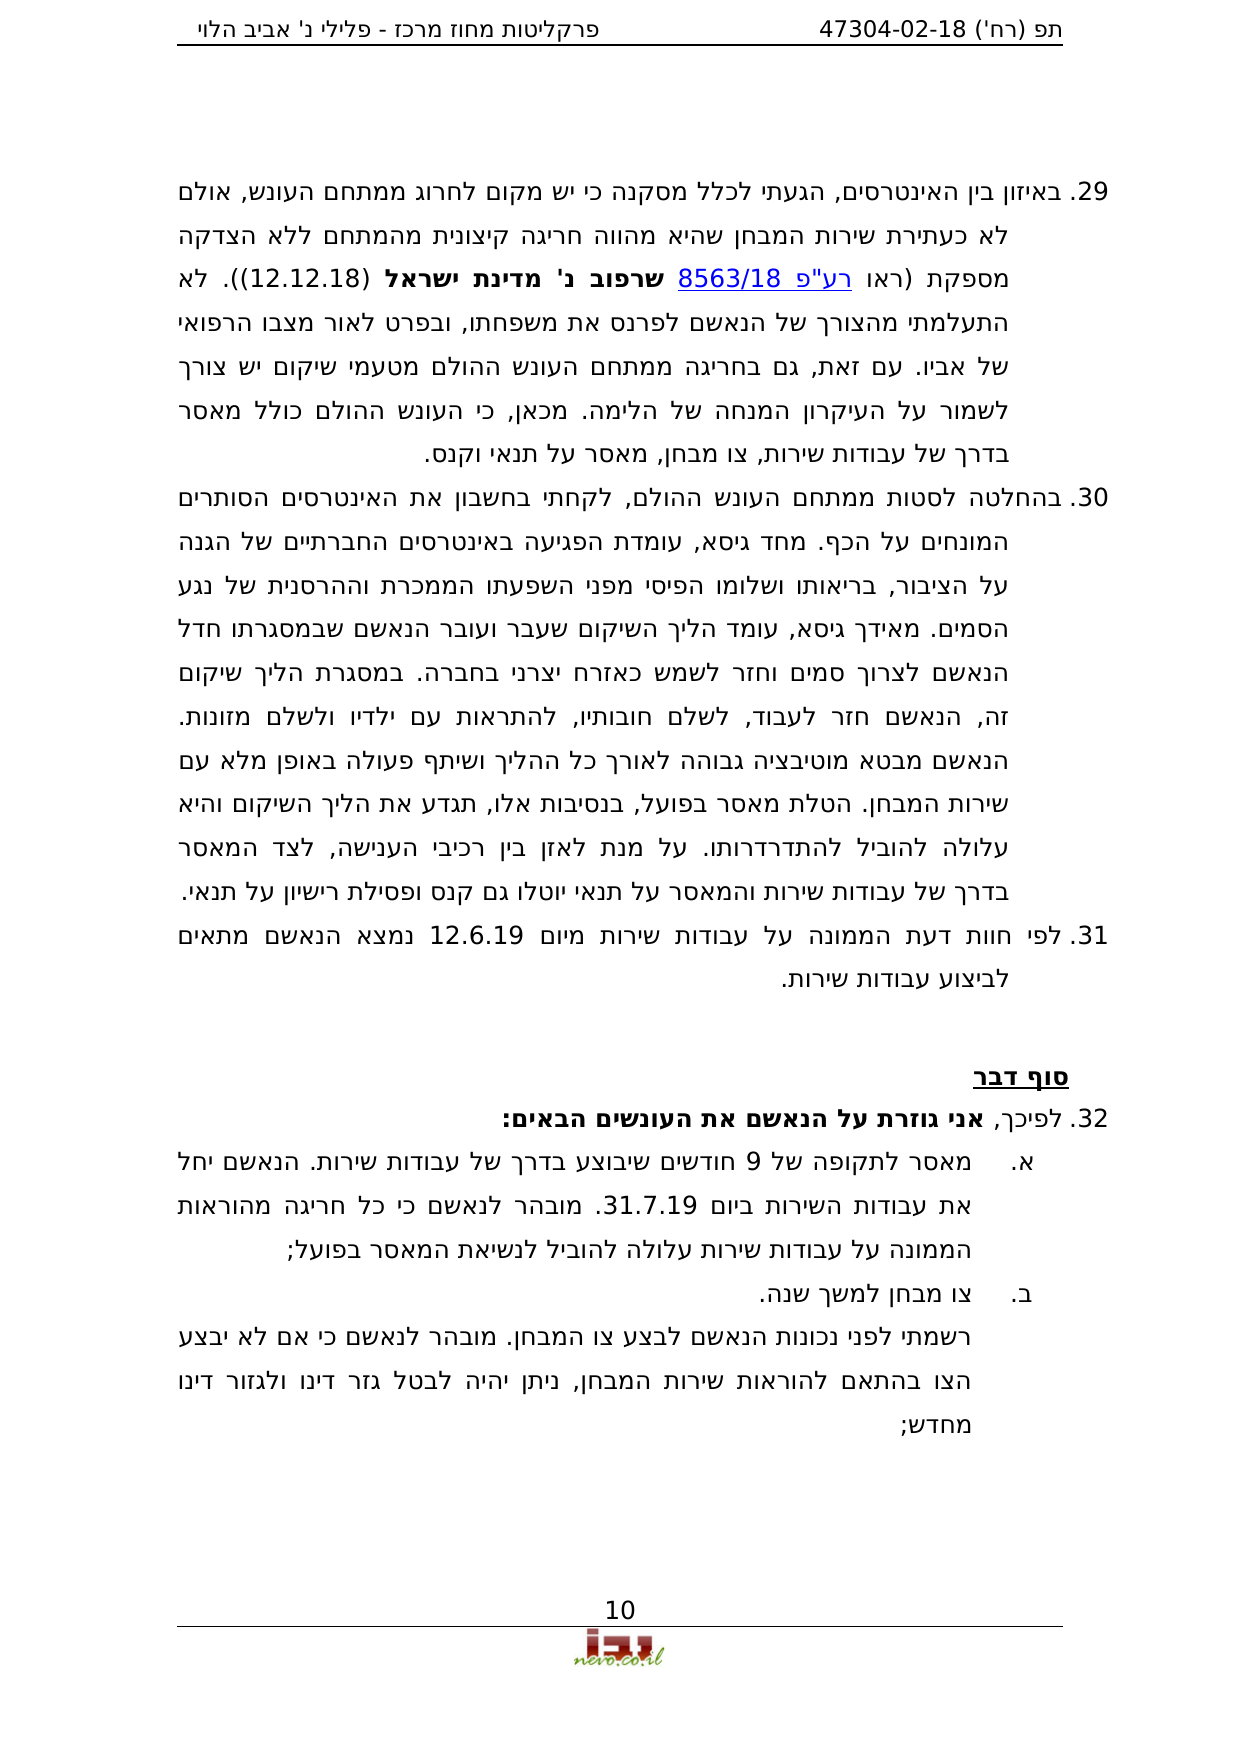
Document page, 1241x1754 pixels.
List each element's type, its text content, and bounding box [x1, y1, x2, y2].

picture [574, 1628, 666, 1667]
list לפיכך, אני גוזרת על הנאשם את העונשים הבאים: [177, 1104, 1069, 1133]
list צו מבחן למשך שנה. [177, 1279, 1010, 1308]
list באיזון בין האינטרסים, הגעתי לכלל מסקנה כי יש מקום לחרוג ממתחם העונש, אולם לא כעתירת שירות המבחן שהיא מהווה חריגה קיצונית מהמתחם ללא הצדקה מספקת (ראו רע"פ 8563/18 שרפוב נ' מדינת ישראל (12.12.18)). לא התעלמתי מהצורך של הנאשם לפרנס את משפחתו, ובפרט לאור מצבו הרפואי של אביו. עם זאת, גם בחריגה ממתחם העונש ההולם מטעמי שיקום יש צורך לשמור על העיקרון המנחה של הלימה. מכאן, כי העונש ההולם כולל מאסר בדרך של עבודות שירות, צו מבחן, מאסר על תנאי וקנס. [177, 177, 1069, 469]
text סוף דבר [177, 1062, 1069, 1091]
list בהחלטה לסטות ממתחם העונש ההולם, לקחתי בחשבון את האינטרסים הסותרים המונחים על הכף. מחד גיסא, עומדת הפגיעה באינטרסים החברתיים של הגנה על הציבור, בריאותו ושלומו הפיסי מפני השפעתו הממכרת וההרסנית של נגע הסמים. מאידך גיסא, עומד הליך השיקום שעבר ועובר הנאשם שבמסגרתו חדל הנאשם לצרוך סמים וחזר לשמש כאזרח יצרני בחברה. במסגרת הליך שיקום זה, הנאשם חזר לעבוד, לשלם חובותיו, להתראות עם ילדיו ולשלם מזונות. הנאשם מבטא מוטיבציה גבוהה לאורך כל ההליך ושיתף פעולה באופן מלא עם שירות המבחן. הטלת מאסר בפועל, בנסיבות אלו, תגדע את הליך השיקום והיא עלולה להוביל להתדרדרותו. על מנת לאזן בין רכיבי הענישה, לצד המאסר בדרך של עבודות שירות והמאסר על תנאי יוטלו גם קנס ופסילת רישיון על תנאי. [177, 483, 1069, 906]
list רשמתי לפני נכונות הנאשם לבצע צו המבחן. מובהר לנאשם כי אם לא יבצע הצו בהתאם להוראות שירות המבחן, ניתן יהיה לבטל גזר דינו ולגזור דינו מחדש; [177, 1323, 972, 1439]
list לפי חוות דעת הממונה על עבודות שירות מיום 12.6.19 נמצא הנאשם מתאים לביצוע עבודות שירות. [177, 921, 1069, 994]
list מאסר לתקופה של 9 חודשים שיבוצע בדרך של עבודות שירות. הנאשם יחל את עבודות השירות ביום 31.7.19. מובהר לנאשם כי כל חריגה מהוראות הממונה על עבודות שירות עלולה להוביל לנשיאת המאסר בפועל; [177, 1148, 1010, 1264]
